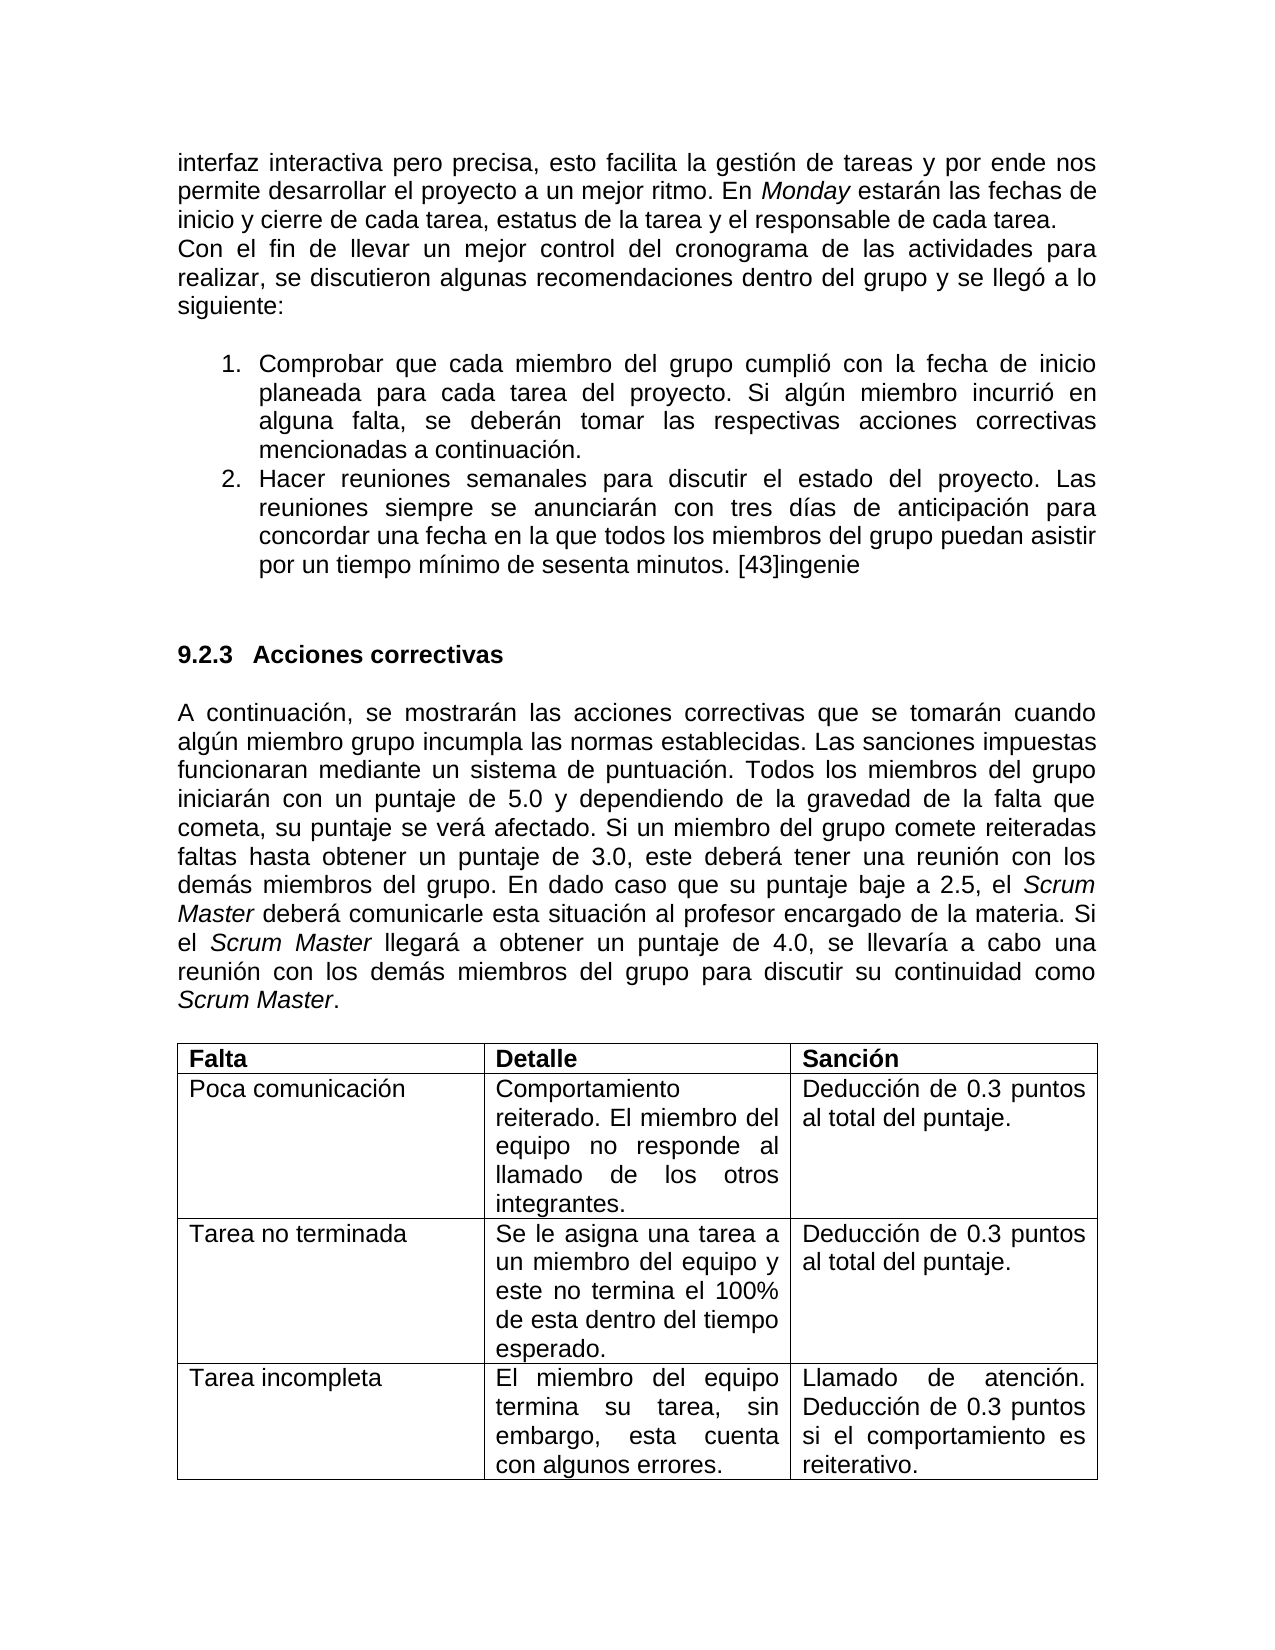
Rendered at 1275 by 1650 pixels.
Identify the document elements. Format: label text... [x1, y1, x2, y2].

list Comprobar que cada miembro del grupo cumplió con la fecha de inicio planeada para cada tarea del proyecto. Si algún miembro incurrió en alguna falta, se deberán tomar las respectivas acciones correctivas mencionadas a continuación. [221, 349, 1098, 464]
table_cell Se le asigna una tarea a un miembro del equipo y este no termina el 100% de esta dentro del tiempo esperado. [485, 1219, 790, 1362]
table_header Detalle [485, 1044, 790, 1073]
table_cell Llamado de atención. Deducción de 0.3 puntos si el comportamiento es reiterativo. [791, 1364, 1097, 1478]
list Hacer reuniones semanales para discutir el estado del proyecto. Las reuniones siempre se anunciarán con tres días de anticipación para concordar una fecha en la que todos los miembros del grupo puedan asistir por un tiempo mínimo de sesenta minutos. [43]ingenie [221, 464, 1098, 579]
table_cell Deducción de 0.3 puntos al total del puntaje. [791, 1219, 1097, 1362]
table_header Sanción [791, 1044, 1097, 1073]
table_cell Comportamiento reiterado. El miembro del equipo no responde al llamado de los otros integrantes. [485, 1074, 790, 1218]
subtitle Acciones correctivas [177, 641, 1098, 669]
table_cell El miembro del equipo termina su tarea, sin embargo, esta cuenta con algunos errores. [485, 1364, 790, 1478]
table_header Falta [178, 1044, 484, 1073]
table_cell Tarea no terminada [178, 1219, 484, 1362]
text Con el fin de llevar un mejor control del cronograma de las actividades para realizar, se discutieron algunas recomendaciones dentro del grupo y se llegó a lo siguiente: [177, 234, 1098, 320]
table_cell Poca comunicación [178, 1074, 484, 1218]
text A continuación, se mostrarán las acciones correctivas que se tomarán cuando algún miembro grupo incumpla las normas establecidas. Las sanciones impuestas funcionaran mediante un sistema de puntuación. Todos los miembros del grupo iniciarán con un puntaje de 5.0 y dependiendo de la gravedad de la falta que cometa, su puntaje se verá afectado. Si un miembro del grupo comete reiteradas faltas hasta obtener un puntaje de 3.0, este deberá tener una reunión con los demás miembros del grupo. En dado caso que su puntaje baje a 2.5, el Scrum Master deberá comunicarle esta situación al profesor encargado de la materia. Si el Scrum Master llegará a obtener un puntaje de 4.0, se llevaría a cabo una reunión con los demás miembros del grupo para discutir su continuidad como Scrum Master. [177, 698, 1098, 1014]
table_cell Deducción de 0.3 puntos al total del puntaje. [791, 1074, 1097, 1218]
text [177, 148, 1098, 234]
table_cell Tarea incompleta [178, 1364, 484, 1478]
